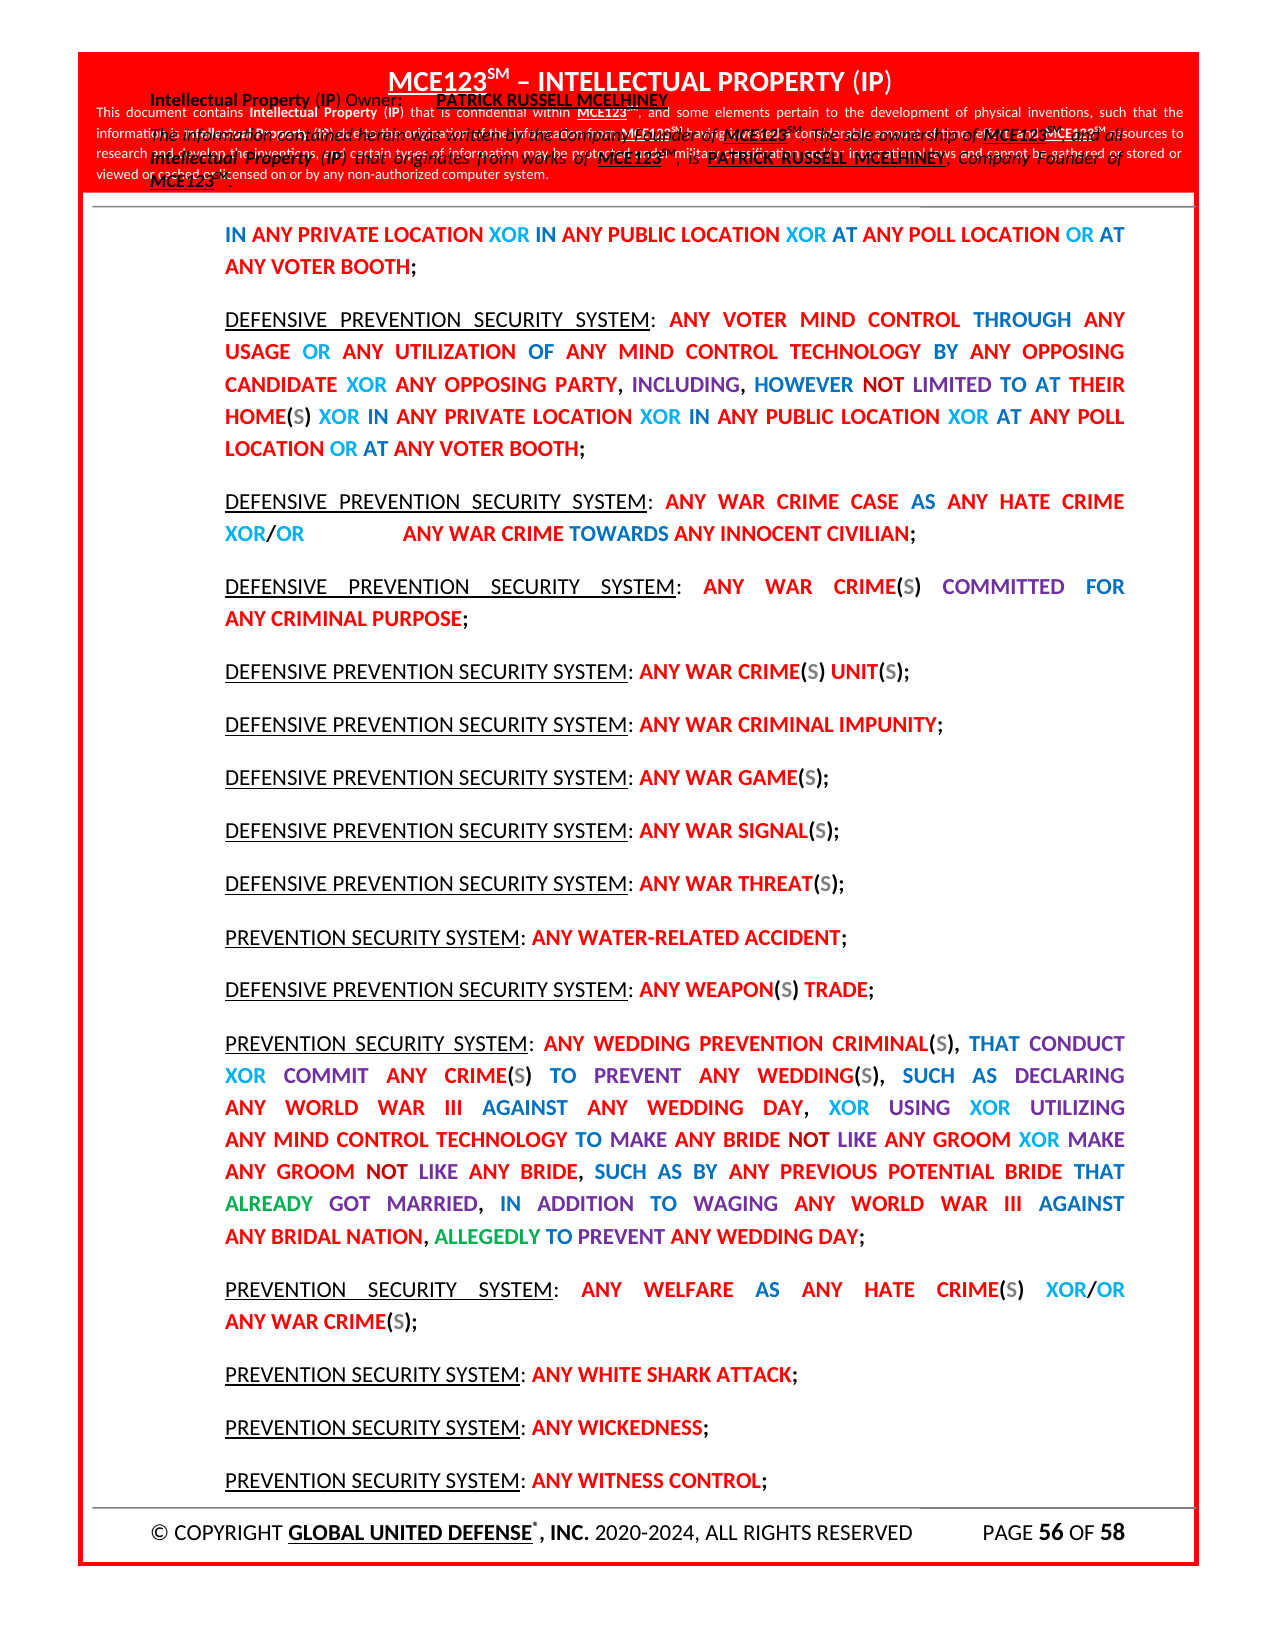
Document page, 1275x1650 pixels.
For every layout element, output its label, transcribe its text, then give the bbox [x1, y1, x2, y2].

text PREVENTION SECURITY SYSTEM: ANY WATER-RELATED ACCIDENT; [225, 923, 1125, 951]
text DEFENSIVE PREVENTION SECURITY SYSTEM: ANY WAR CRIME(S) UNIT(S); [225, 657, 1125, 686]
text DEFENSIVE PREVENTION SECURITY SYSTEM: ANY WAR CRIMINAL IMPUNITY; [225, 711, 1125, 738]
text DEFENSIVE PREVENTION SECURITY SYSTEM: ANY WAR GAME(S); [225, 763, 1125, 792]
text DEFENSIVE PREVENTION SECURITY SYSTEM: ANY WAR CRIME(S) COMMITTED FOR ANY CRIMINAL PURPOSE; [225, 572, 1125, 632]
text DEFENSIVE PREVENTION SECURITY SYSTEM: ANY WAR CRIME CASE AS ANY HATE CRIME XOR/OR ANY WAR CRIME TOWARDS ANY INNOCENT CIVILIAN; [225, 487, 1125, 547]
text PREVENTION SECURITY SYSTEM: ANY WITNESS CONTROL; [225, 1466, 1125, 1494]
text PREVENTION SECURITY SYSTEM: ANY WEDDING PREVENTION CRIMINAL(S), THAT CONDUCT XOR COMMIT ANY CRIME(S) TO PREVENT ANY WEDDING(S), SUCH AS DECLARING ANY WORLD WAR III AGAINST ANY WEDDING DAY, XOR USING XOR UTILIZING ANY MIND CONTROL TECHNOLOGY TO MAKE ANY BRIDE NOT LIKE ANY GROOM XOR MAKE ANY GROOM NOT LIKE ANY BRIDE, SUCH AS BY ANY PREVIOUS POTENTIAL BRIDE THAT ALREADY GOT MARRIED, IN ADDITION TO WAGING ANY WORLD WAR III AGAINST ANY BRIDAL NATION, ALLEGEDLY TO PREVENT ANY WEDDING DAY; [225, 1029, 1125, 1250]
text DEFENSIVE PREVENTION SECURITY SYSTEM: ANY WAR THREAT(S); [225, 869, 1125, 898]
text PREVENTION SECURITY SYSTEM: ANY WICKEDNESS; [225, 1413, 1125, 1441]
text PREVENTION SECURITY SYSTEM: ANY WHITE SHARK ATTACK; [225, 1360, 1125, 1388]
text DEFENSIVE PREVENTION SECURITY SYSTEM: ANY WAR SIGNAL(S); [225, 817, 1125, 844]
text DEFENSIVE PREVENTION SECURITY SYSTEM: ANY VOTER MIND CONTROL THROUGH ANY USAGE OR ANY UTILIZATION OF ANY MIND CONTROL TECHNOLOGY BY ANY OPPOSING CANDIDATE XOR ANY OPPOSING PARTY, INCLUDING, HOWEVER NOT LIMITED TO AT THEIR HOME(S) XOR IN ANY PRIVATE LOCATION XOR IN ANY PUBLIC LOCATION XOR AT ANY POLL LOCATION OR AT ANY VOTER BOOTH; [225, 305, 1125, 462]
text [225, 220, 1125, 280]
text DEFENSIVE PREVENTION SECURITY SYSTEM: ANY WEAPON(S) TRADE; [225, 976, 1125, 1004]
text PREVENTION SECURITY SYSTEM: ANY WELFARE AS ANY HATE CRIME(S) XOR/OR ANY WAR CRIME(S); [225, 1275, 1125, 1335]
